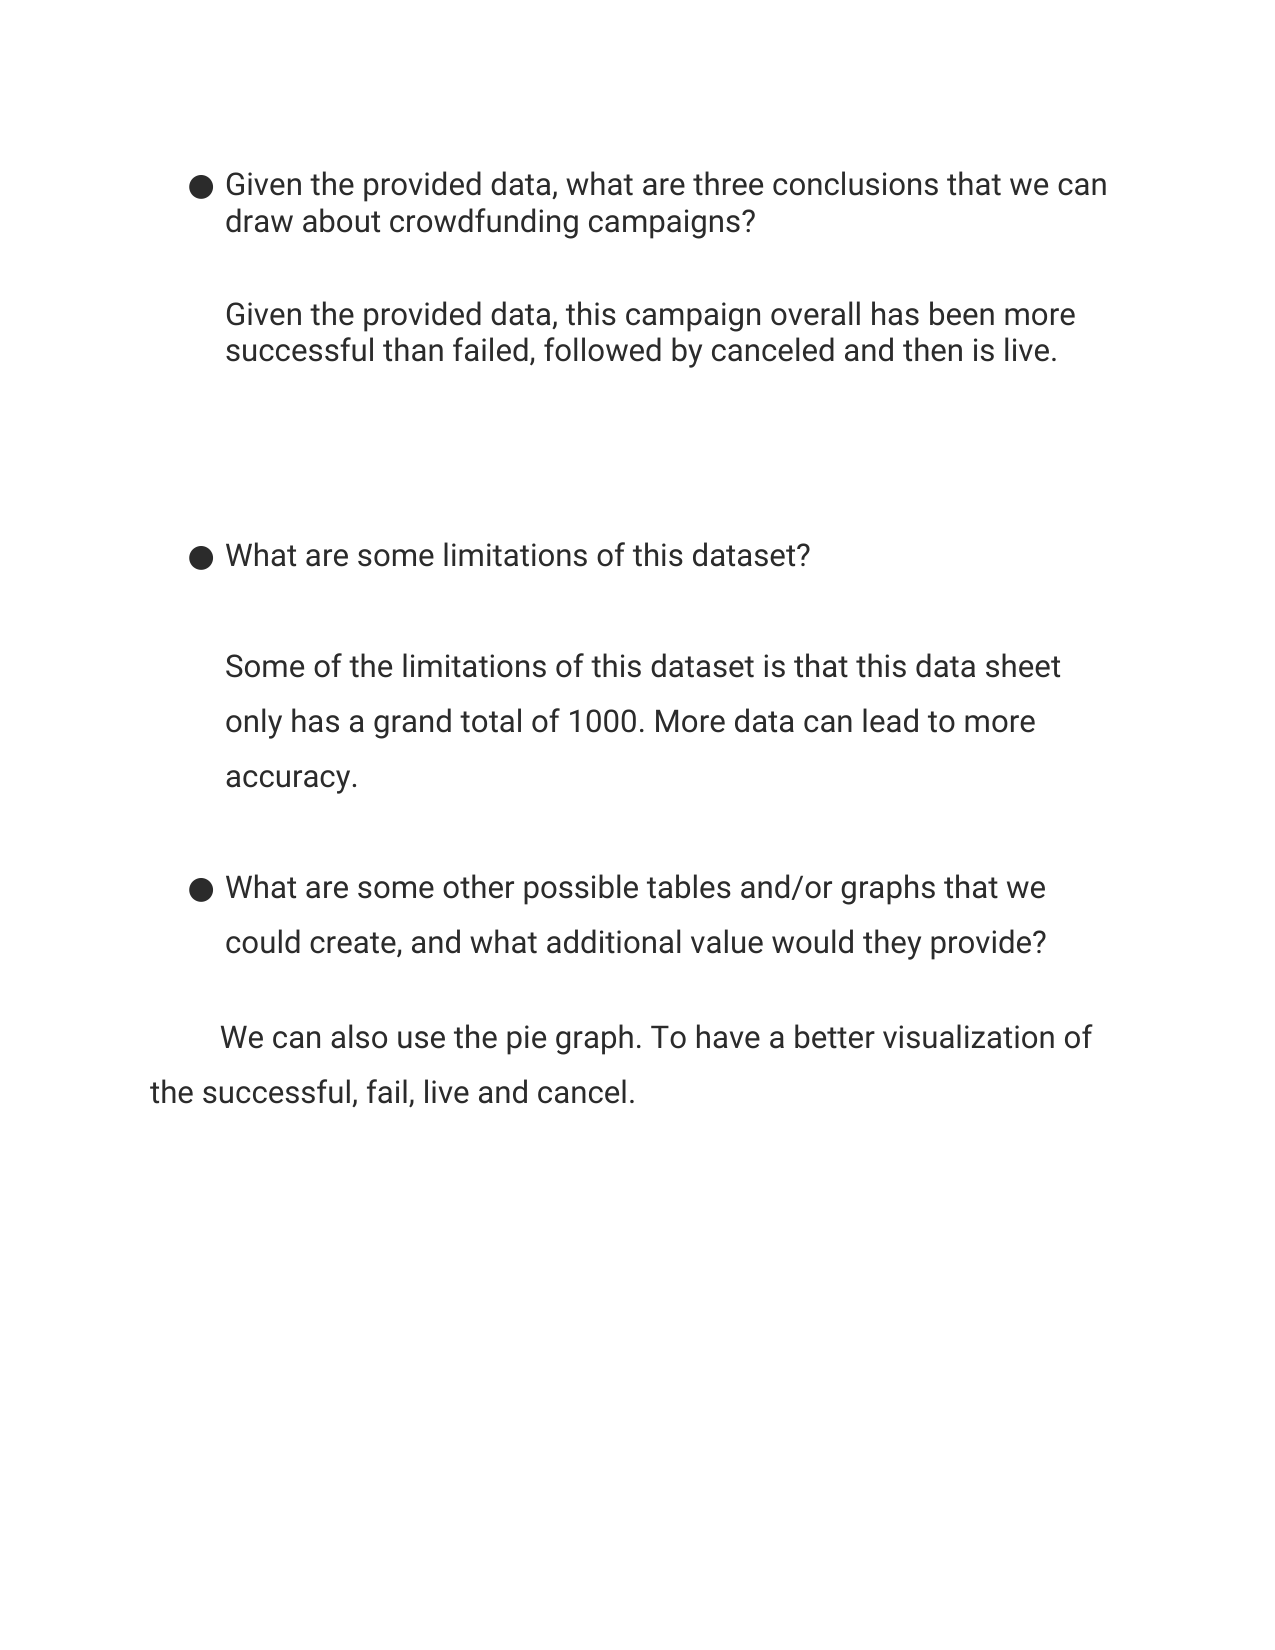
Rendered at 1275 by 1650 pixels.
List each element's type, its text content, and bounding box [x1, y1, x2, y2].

text We can also use the pie graph. To have a better visualization of the successful, fail, live and cancel. [150, 1019, 1125, 1111]
text Given the provided data, this campaign overall has been more successful than failed, followed by canceled and then is live. [225, 296, 1125, 369]
list What are some limitations of this dataset? [187, 537, 1125, 574]
list Given the provided data, what are three conclusions that we can draw about crowdfunding campaigns? [187, 167, 1125, 240]
text Some of the limitations of this dataset is that this data sheet only has a grand total of 1000. More data can lead to more accuracy. [225, 648, 1125, 795]
list What are some other possible tables and/or graphs that we could create, and what additional value would they provide? [187, 869, 1125, 961]
